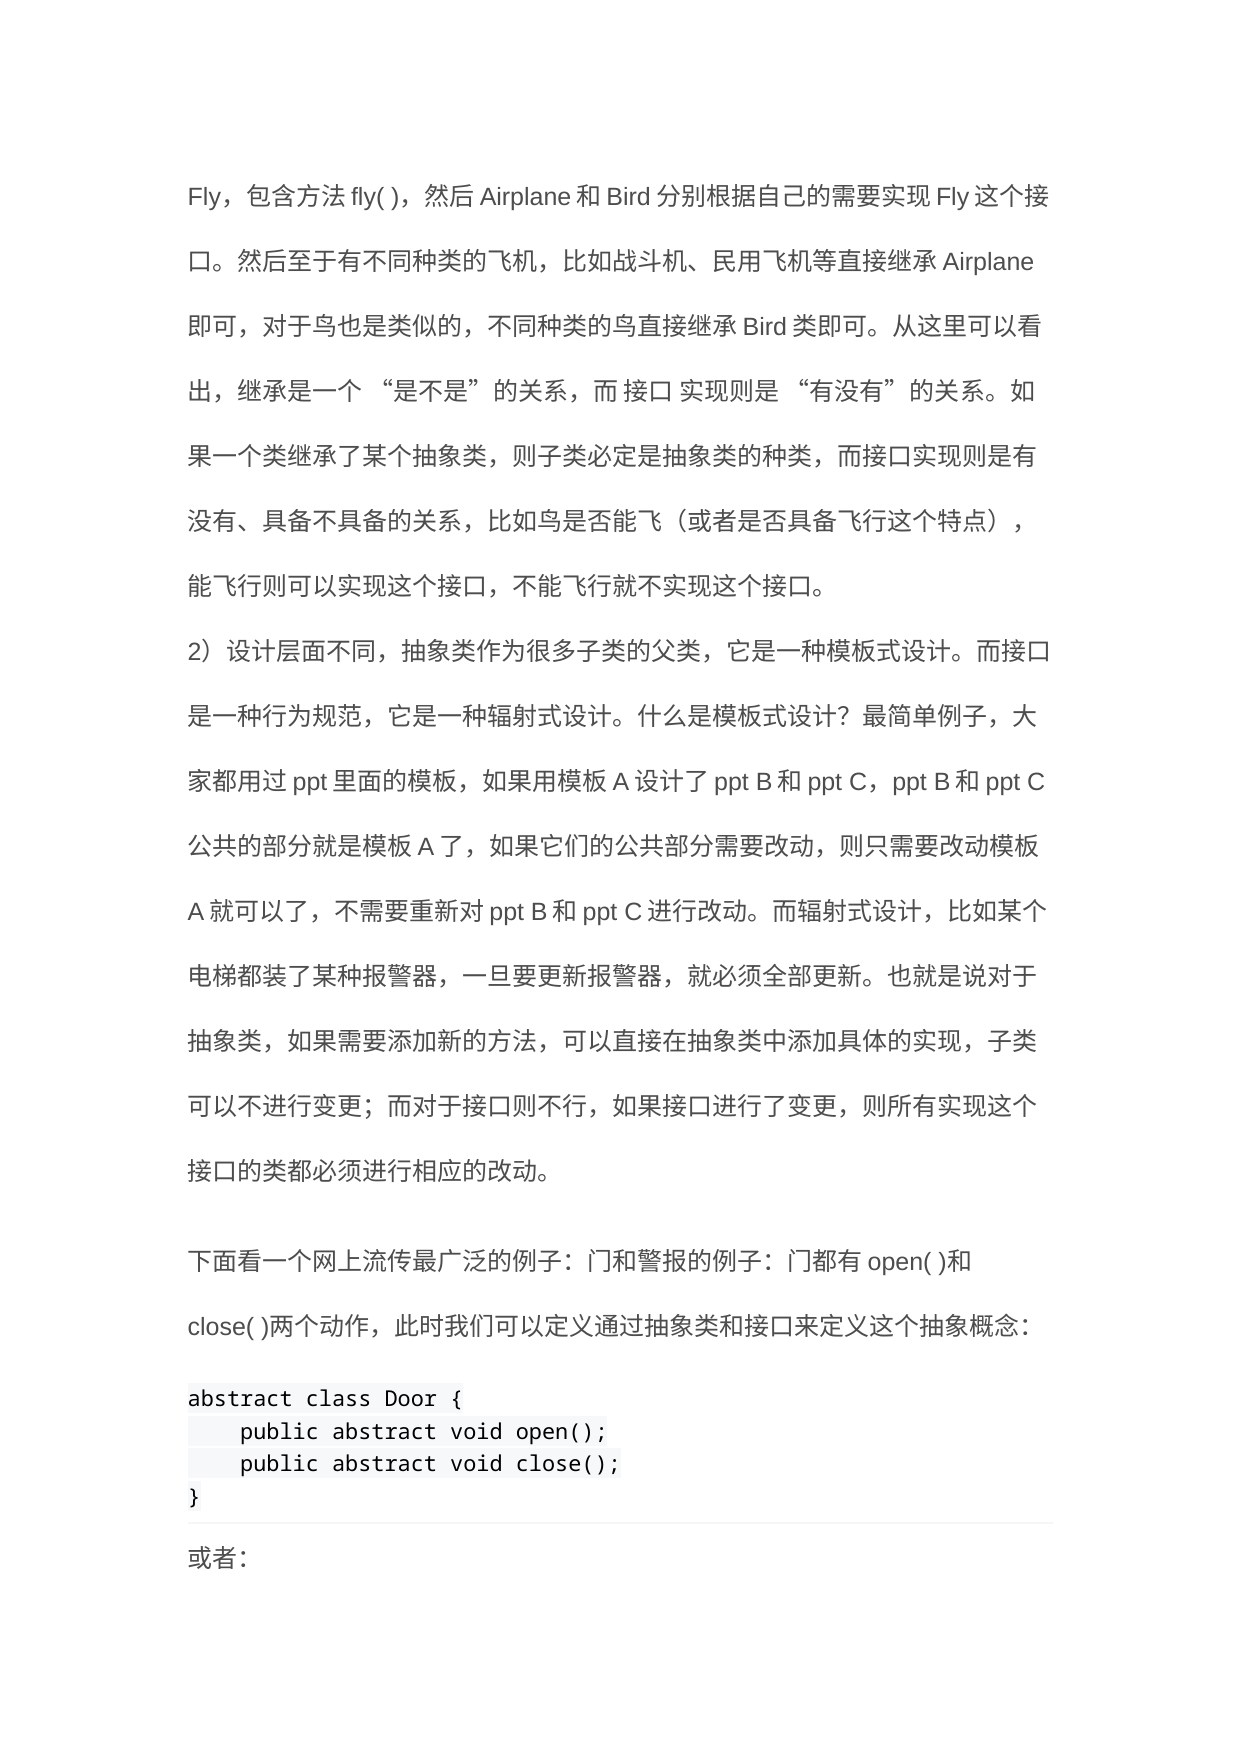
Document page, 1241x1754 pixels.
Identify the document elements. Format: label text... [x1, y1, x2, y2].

text 下面看一个网上流传最广泛的例子：门和警报的例子：门都有open( )和close( )两个动作，此时我们可以定义通过抽象类和接口来定义这个抽象概念： [187, 1227, 1053, 1357]
text } [187, 1479, 1053, 1524]
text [187, 162, 1053, 1202]
text abstract class Door { [187, 1382, 1053, 1414]
text 或者： [187, 1524, 1053, 1589]
text public abstract void open(); [187, 1414, 1053, 1447]
text public abstract void close(); [187, 1447, 1053, 1479]
